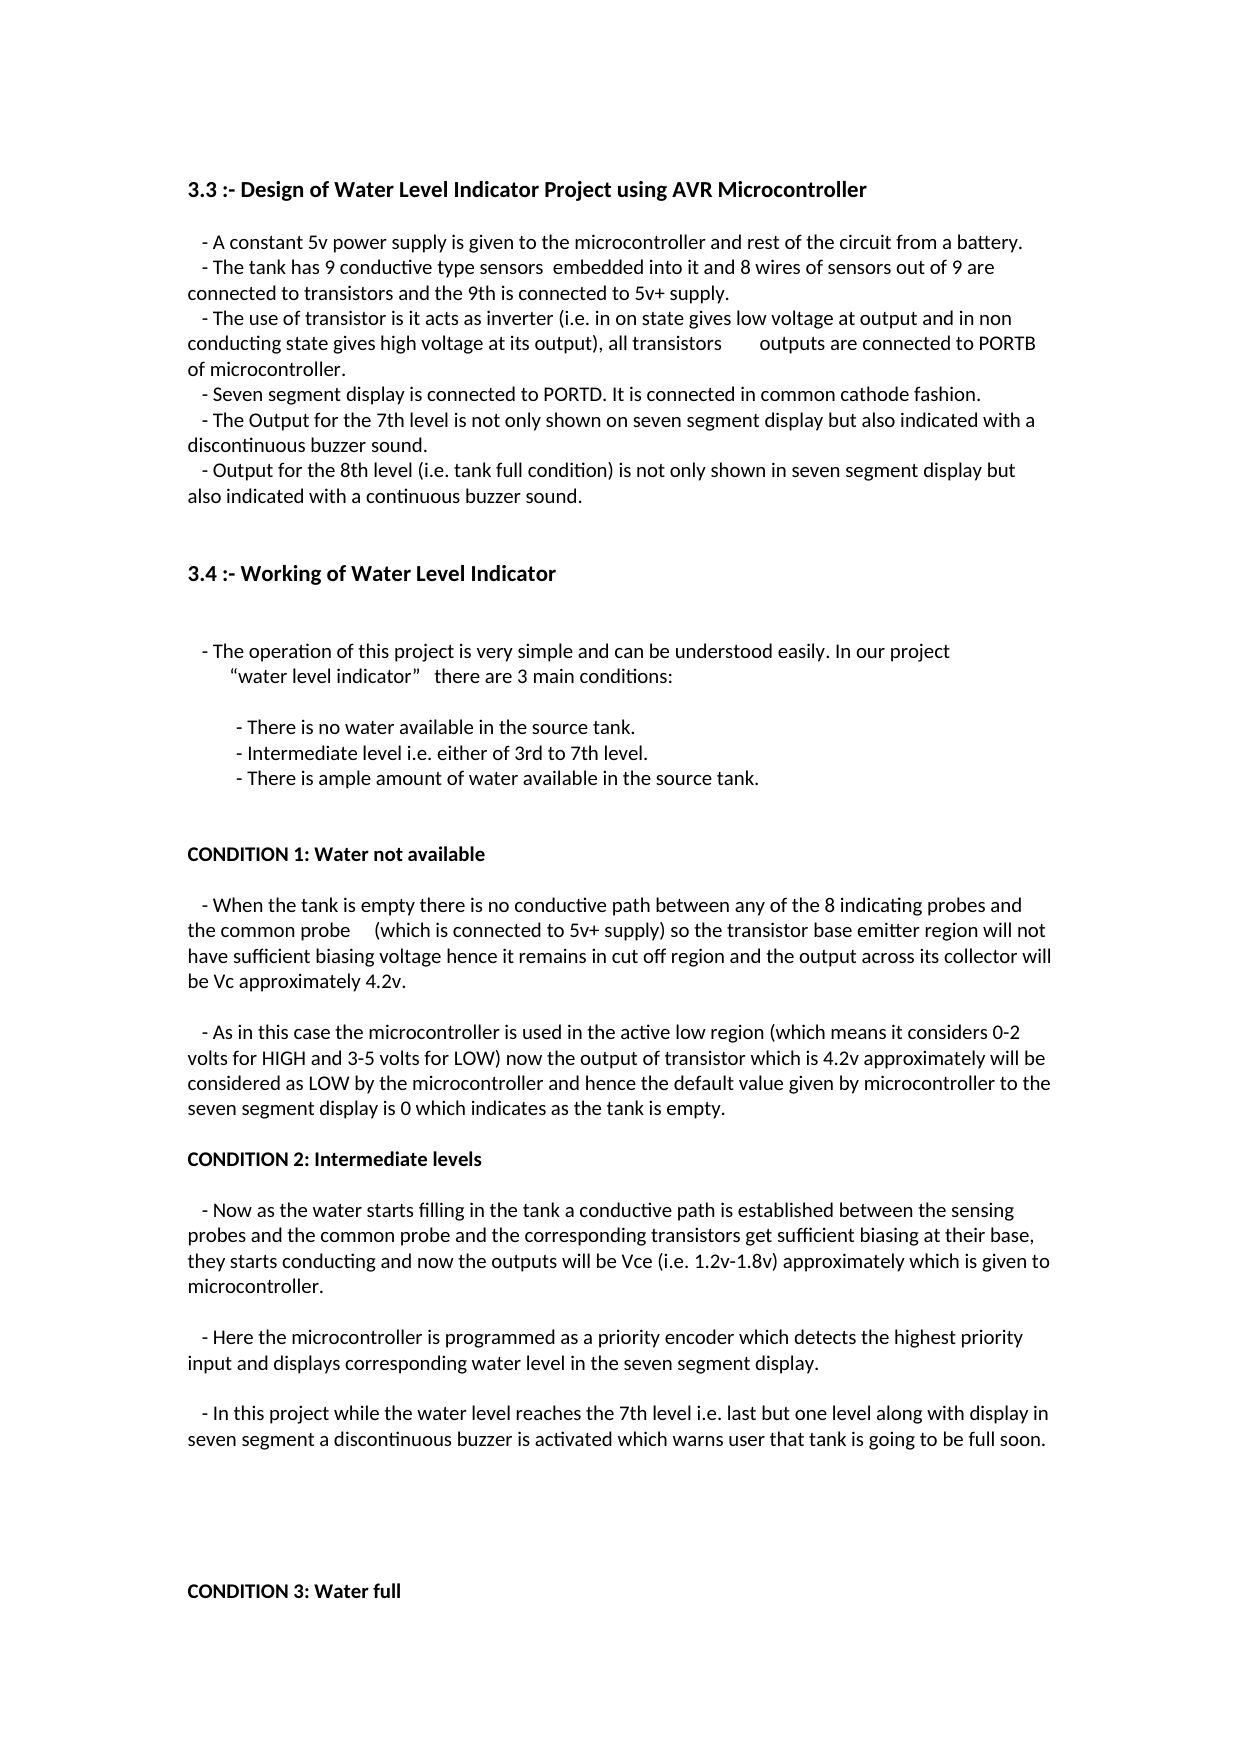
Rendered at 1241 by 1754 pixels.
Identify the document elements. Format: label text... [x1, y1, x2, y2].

text - When the tank is empty there is no conductive path between any of the 8 indicating probes and the common probe (which is connected to 5v+ supply) so the transistor base emitter region will not have sufficient biasing voltage hence it remains in cut off region and the output across its collector will be Vc approximately 4.2v. [187, 892, 1053, 994]
text - There is ample amount of water available in the source tank. [187, 765, 1053, 791]
text - Output for the 8th level (i.e. tank full condition) is not only shown in seven segment display but also indicated with a continuous buzzer sound. [187, 458, 1053, 508]
text - Intermediate level i.e. either of 3rd to 7th level. [187, 740, 1053, 765]
text 3.4 :- Working of Water Level Indicator [187, 559, 1053, 587]
text - As in this case the microcontroller is used in the active low region (which means it considers 0-2 volts for HIGH and 3-5 volts for LOW) now the output of transistor which is 4.2v approximately will be considered as LOW by the microcontroller and hence the default value given by microcontroller to the seven segment display is 0 which indicates as the tank is empty. [187, 1019, 1053, 1121]
text - Here the microcontroller is programmed as a priority encoder which detects the highest priority input and displays corresponding water level in the seven segment display. [187, 1324, 1053, 1375]
text - The use of transistor is it acts as inverter (i.e. in on state gives low voltage at output and in non conducting state gives high voltage at its output), all transistors outputs are connected to PORTB of microcontroller. [187, 305, 1053, 381]
text - There is no water available in the source tank. [187, 714, 1053, 740]
text - In this project while the water level reaches the 7th level i.e. last but one level along with display in seven segment a discontinuous buzzer is activated which warns user that tank is going to be full soon. [187, 1401, 1053, 1451]
text - The Output for the 7th level is not only shown on seven segment display but also indicated with a discontinuous buzzer sound. [187, 407, 1053, 458]
text - Seven segment display is connected to PORTD. It is connected in common cathode fashion. [187, 381, 1053, 407]
text CONDITION 3: Water full [187, 1578, 1053, 1604]
text - A constant 5v power supply is given to the microcontroller and rest of the circuit from a battery. [187, 229, 1053, 254]
text - The operation of this project is very simple and can be understood easily. In our project [187, 638, 1053, 663]
text CONDITION 1: Water not available [187, 841, 1053, 867]
text - Now as the water starts filling in the tank a conductive path is established between the sensing probes and the common probe and the corresponding transistors get sufficient biasing at their base, they starts conducting and now the outputs will be Vce (i.e. 1.2v-1.8v) approximately which is given to microcontroller. [187, 1197, 1053, 1299]
text “water level indicator” there are 3 main conditions: [187, 663, 1053, 689]
text - The tank has 9 conductive type sensors embedded into it and 8 wires of sensors out of 9 are connected to transistors and the 9th is connected to 5v+ supply. [187, 254, 1053, 305]
text CONDITION 2: Intermediate levels [187, 1146, 1053, 1172]
text 3.3 :- Design of Water Level Indicator Project using AVR Microcontroller [187, 175, 1053, 203]
